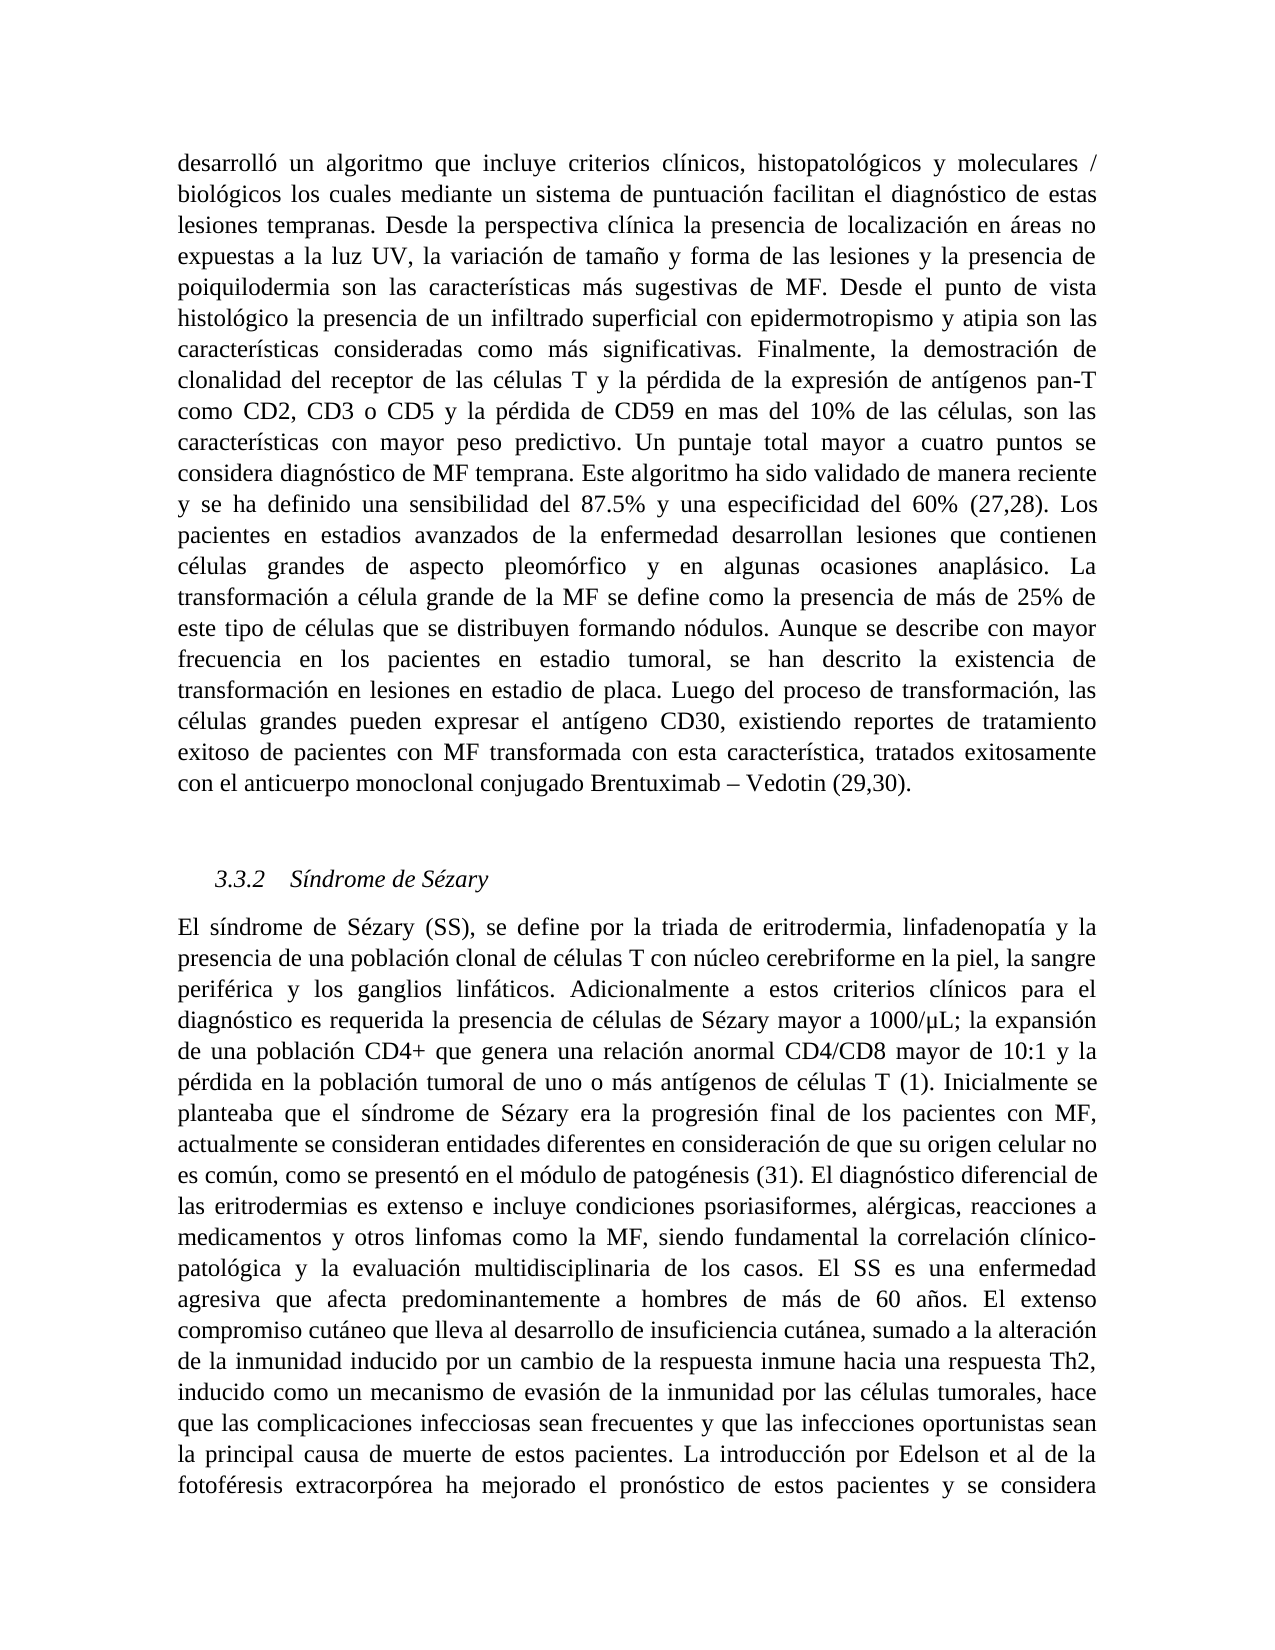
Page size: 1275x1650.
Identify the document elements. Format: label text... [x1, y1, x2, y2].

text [177, 912, 1098, 1499]
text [177, 148, 1098, 797]
list Síndrome de Sézary [215, 864, 1098, 893]
